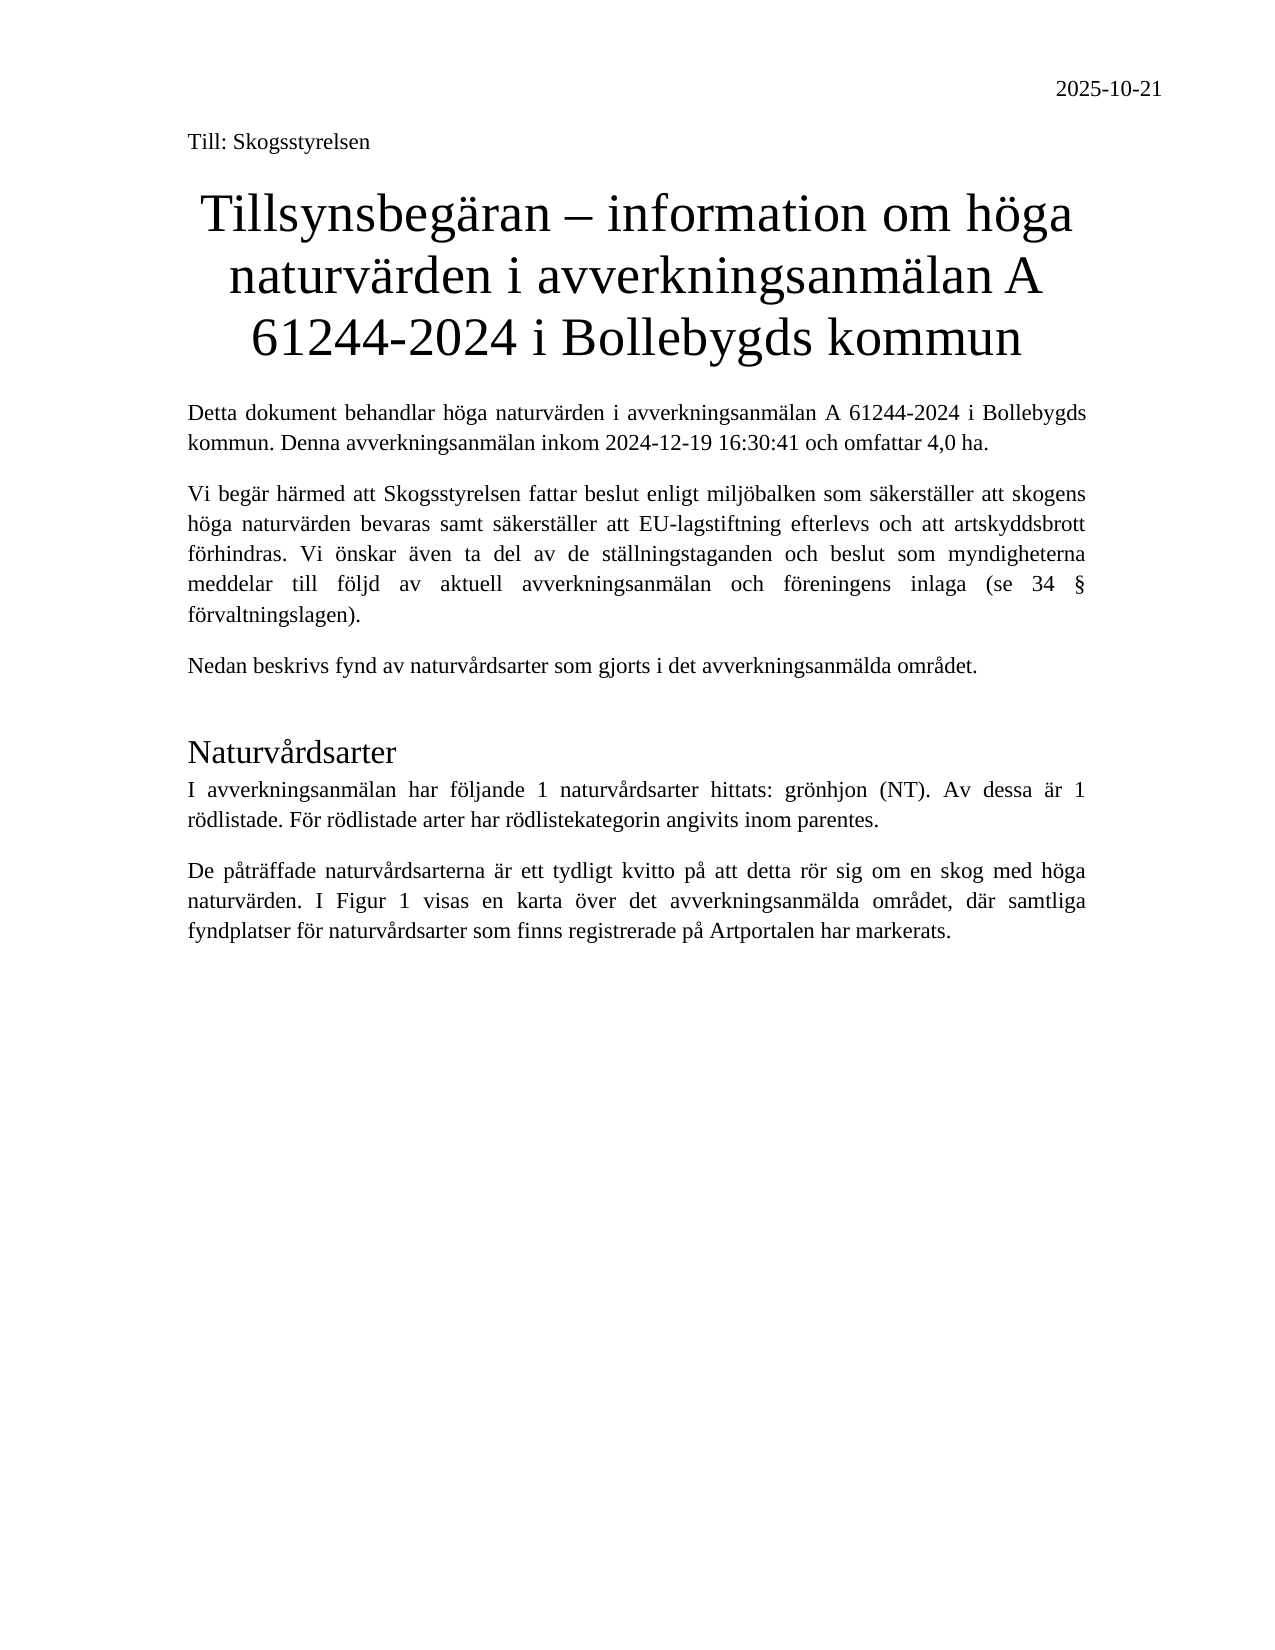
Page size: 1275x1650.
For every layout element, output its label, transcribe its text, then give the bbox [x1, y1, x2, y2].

text Nedan beskrivs fynd av naturvårdsarter som gjorts i det avverkningsanmälda området. [187, 652, 1087, 678]
text Detta dokument behandlar höga naturvärden i avverkningsanmälan A 61244-2024 i Bollebygds kommun. Denna avverkningsanmälan inkom 2024-12-19 16:30:41 och omfattar 4,0 ha. [187, 398, 1087, 455]
subtitle Naturvårdsarter [187, 732, 1087, 770]
text De påträffade naturvårdsarterna är ett tydligt kvitto på att detta rör sig om en skog med höga naturvärden. I Figur 1 visas en karta över det avverkningsanmälda området, där samtliga fyndplatser för naturvårdsarter som finns registrerade på Artportalen har markerats. [187, 857, 1087, 944]
text I avverkningsanmälan har följande 1 naturvårdsarter hittats: grönhjon (NT). Av dessa är 1 rödlistade. För rödlistade arter har rödlistekategorin angivits inom parentes. [187, 776, 1087, 832]
text Vi begär härmed att Skogsstyrelsen fattar beslut enligt miljöbalken som säkerställer att skogens höga naturvärden bevaras samt säkerställer att EU-lagstiftning efterlevs och att artskyddsbrott förhindras. Vi önskar även ta del av de ställningstaganden och beslut som myndigheterna meddelar till följd av aktuell avverkningsanmälan och föreningens inlaga (se 34 § förvaltningslagen). [187, 480, 1087, 627]
title Tillsynsbegäran – information om höga naturvärden i avverkningsanmälan A 61244-2024 i Bollebygds kommun [187, 180, 1087, 367]
